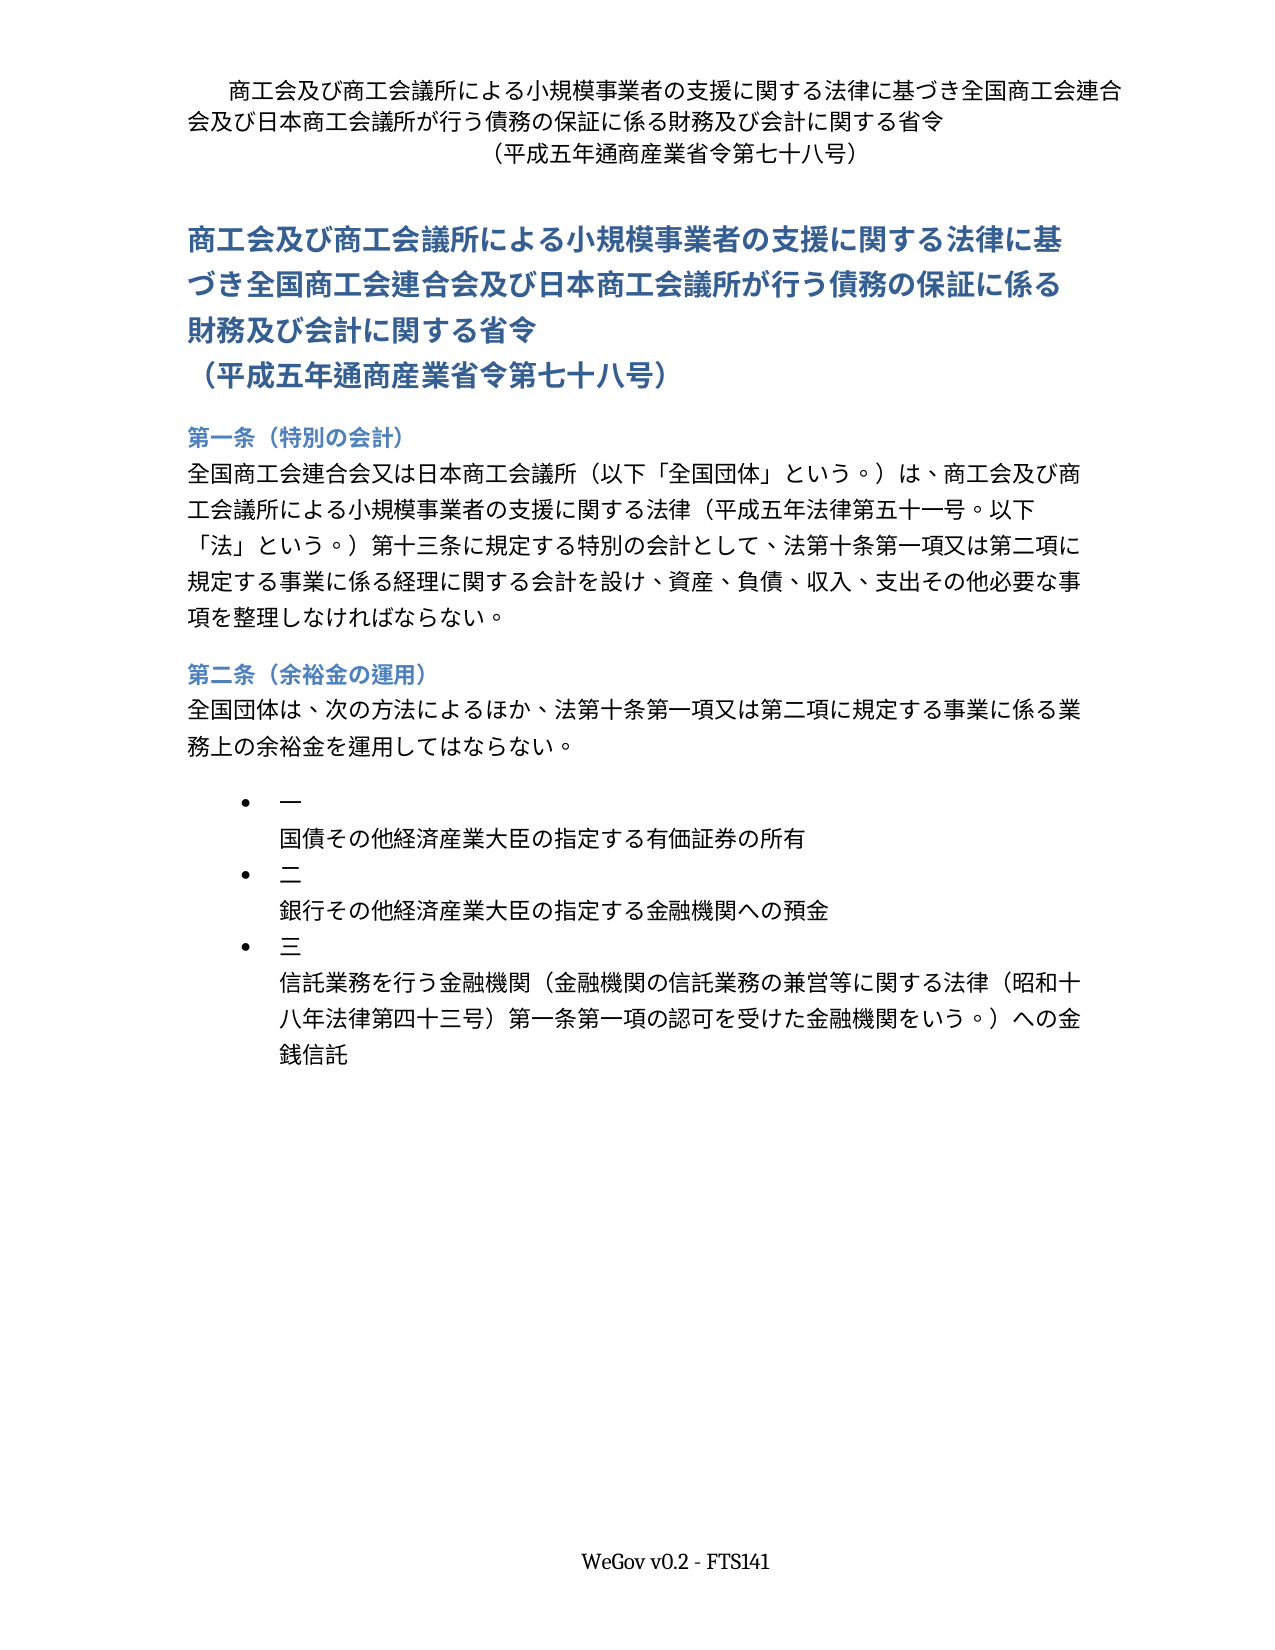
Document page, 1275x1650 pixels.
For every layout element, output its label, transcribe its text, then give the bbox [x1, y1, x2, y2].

list 二 銀行その他経済産業大臣の指定する金融機関への預金 [242, 859, 1087, 926]
subtitle 第二条（余裕金の運用） [187, 658, 1087, 690]
subtitle 商工会及び商工会議所による小規模事業者の支援に関する法律に基づき全国商工会連合会及び日本商工会議所が行う債務の保証に係る財務及び会計に関する省令 （平成五年通商産業省令第七十八号） [187, 219, 1087, 395]
text 全国商工会連合会又は日本商工会議所（以下「全国団体」という。）は、商工会及び商工会議所による小規模事業者の支援に関する法律（平成五年法律第五十一号。以下「法」という。）第十三条に規定する特別の会計として、法第十条第一項又は第二項に規定する事業に係る経理に関する会計を設け、資産、負債、収入、支出その他必要な事項を整理しなければならない。 [187, 458, 1087, 633]
subtitle 第一条（特別の会計） [187, 422, 1087, 453]
list 三 信託業務を行う金融機関（金融機関の信託業務の兼営等に関する法律（昭和十八年法律第四十三号）第一条第一項の認可を受けた金融機関をいう。）への金銭信託 [242, 931, 1087, 1070]
text 全国団体は、次の方法によるほか、法第十条第一項又は第二項に規定する事業に係る業務上の余裕金を運用してはならない。 [187, 694, 1087, 762]
list 一 国債その他経済産業大臣の指定する有価証券の所有 [242, 787, 1087, 854]
